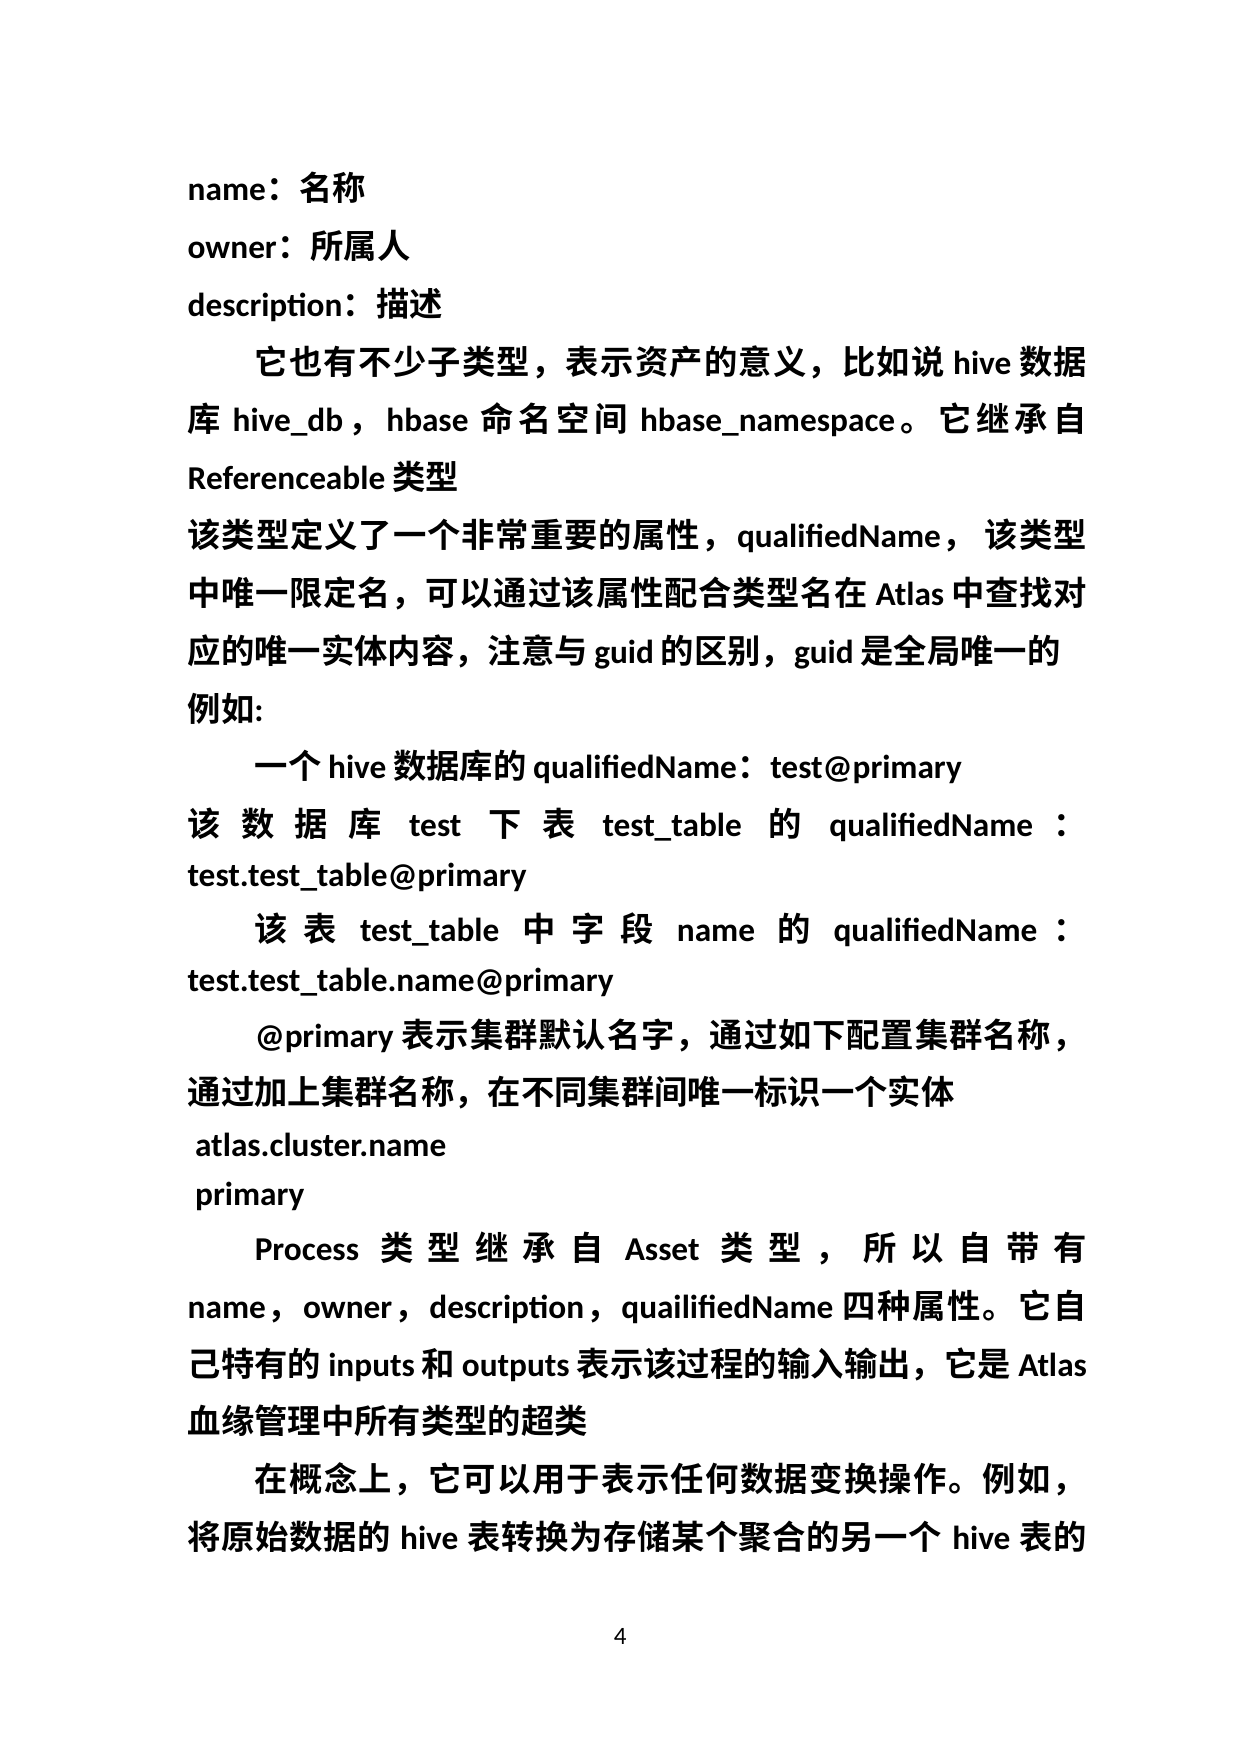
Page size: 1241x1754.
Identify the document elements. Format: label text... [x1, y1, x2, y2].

text 该表test_table中字段name的qualifiedName：test.test_table.name@primary [187, 903, 1087, 1000]
text name：名称 [187, 162, 1087, 210]
text ​ atlas.cluster.name [187, 1124, 1087, 1165]
text Process类型继承自Asset类型，所以自带有name，owner，description，quailifiedName四种属性。它自己特有的inputs和outputs表示该过程的输入输出，它是Atlas血缘管理中所有类型的超类 [187, 1222, 1087, 1443]
text 一个hive数据库的qualifiedName：test@primary [187, 740, 1087, 788]
text 它也有不少子类型，表示资产的意义，比如说hive数据库hive_db，hbase命名空间hbase_namespace。它继承自Referenceable类型 [187, 335, 1087, 499]
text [187, 1453, 1087, 1559]
text ​ primary [187, 1173, 1087, 1213]
text 该数据库test下表test_table的qualifiedName：test.test_table@primary [187, 798, 1087, 895]
text @primary表示集群默认名字，通过如下配置集群名称，通过加上集群名称，在不同集群间唯一标识一个实体 [187, 1008, 1087, 1114]
text owner：所属人 [187, 220, 1087, 268]
text description：描述 [187, 278, 1087, 326]
text 例如: [187, 682, 1087, 731]
text 该类型定义了一个非常重要的属性，qualifiedName， 该类型中唯一限定名，可以通过该属性配合类型名在Atlas中查找对应的唯一实体内容，注意与guid的区别，guid是全局唯一的 [187, 509, 1087, 673]
